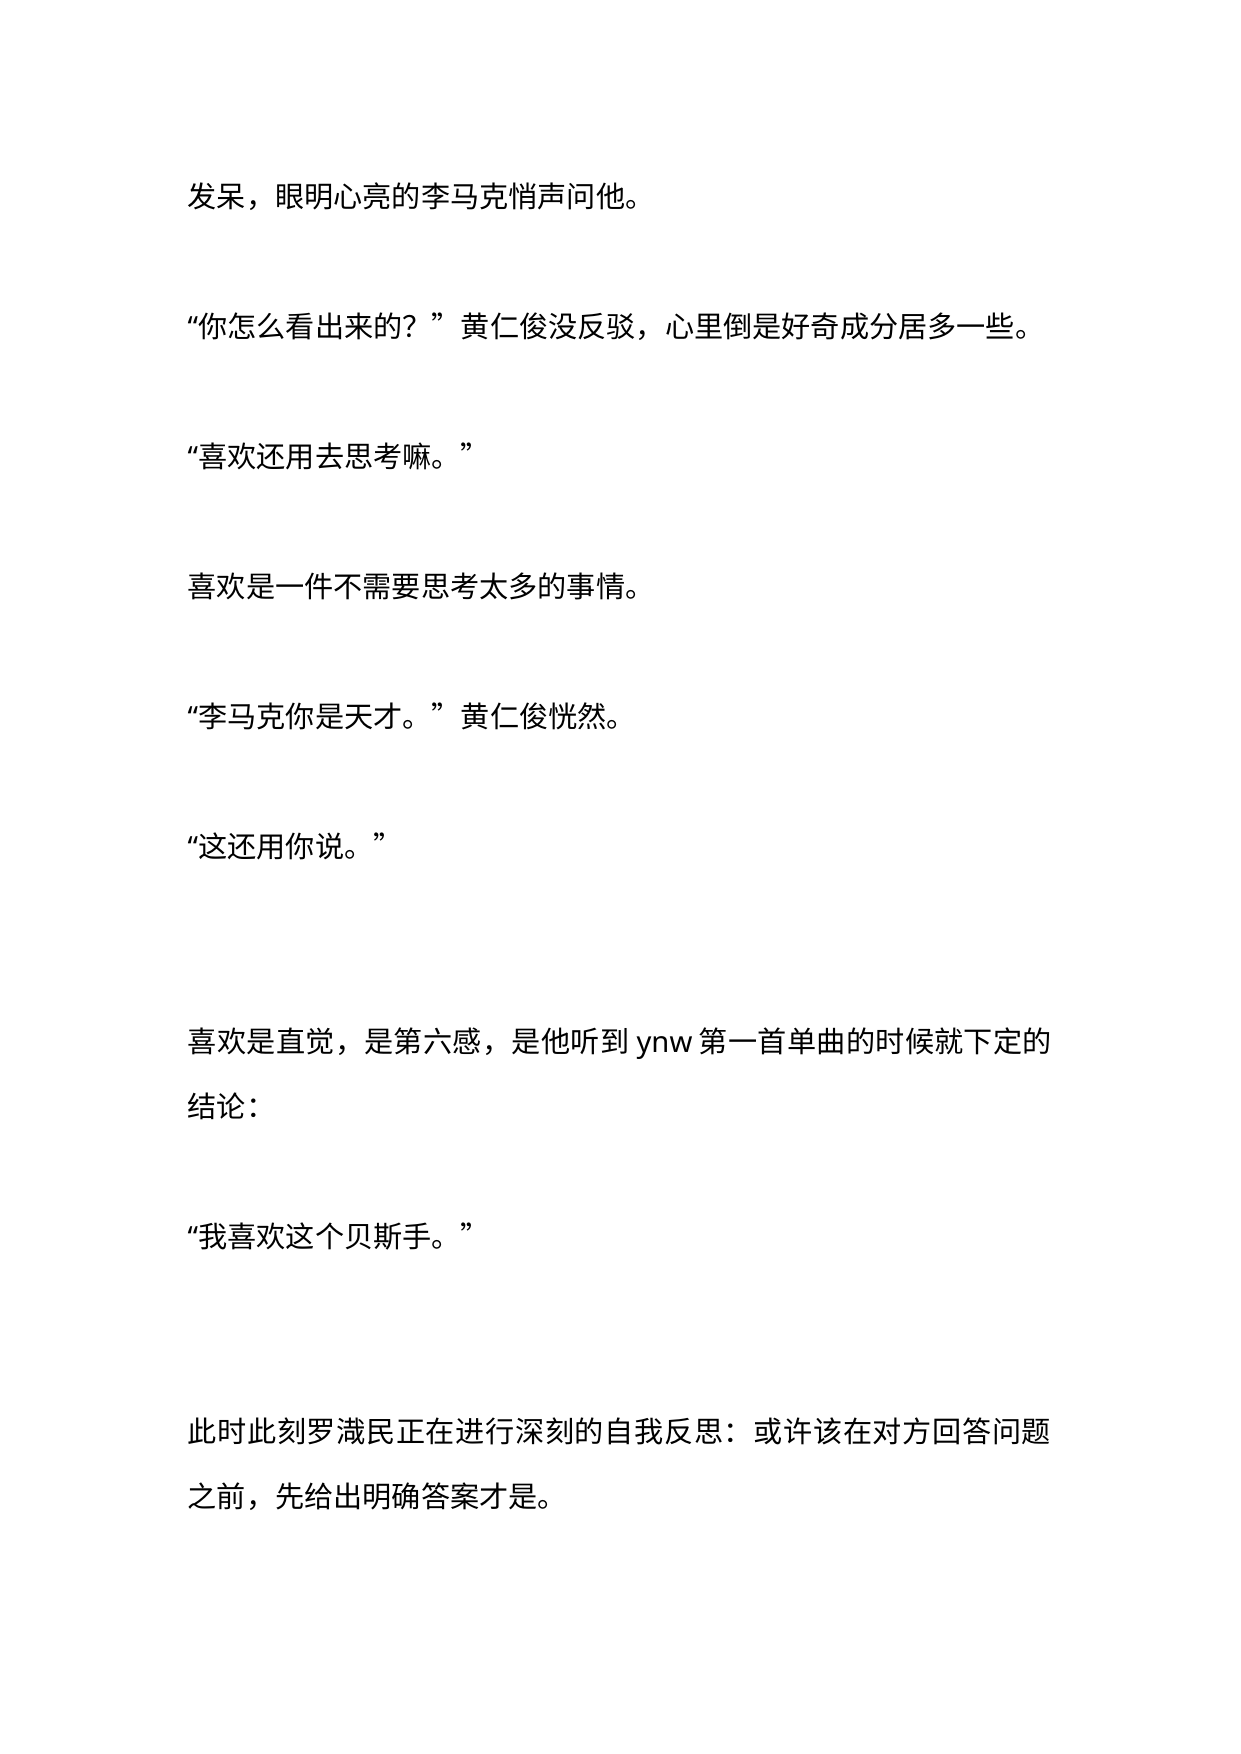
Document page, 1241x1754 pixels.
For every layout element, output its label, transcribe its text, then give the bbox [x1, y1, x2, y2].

text “喜欢还用去思考嘛。” [187, 422, 1053, 487]
text 喜欢是一件不需要思考太多的事情。 [187, 552, 1053, 617]
text “这还用你说。” [187, 812, 1053, 877]
text “你怎么看出来的？”黄仁俊没反驳，心里倒是好奇成分居多一些。 [187, 292, 1053, 357]
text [187, 162, 1053, 227]
text 此时此刻罗渽民正在进行深刻的自我反思：或许该在对方回答问题之前，先给出明确答案才是。 [187, 1397, 1053, 1527]
text “我喜欢这个贝斯手。” [187, 1202, 1053, 1267]
text 喜欢是直觉，是第六感，是他听到ynw第一首单曲的时候就下定的结论： [187, 1007, 1053, 1137]
text “李马克你是天才。”黄仁俊恍然。 [187, 682, 1053, 747]
